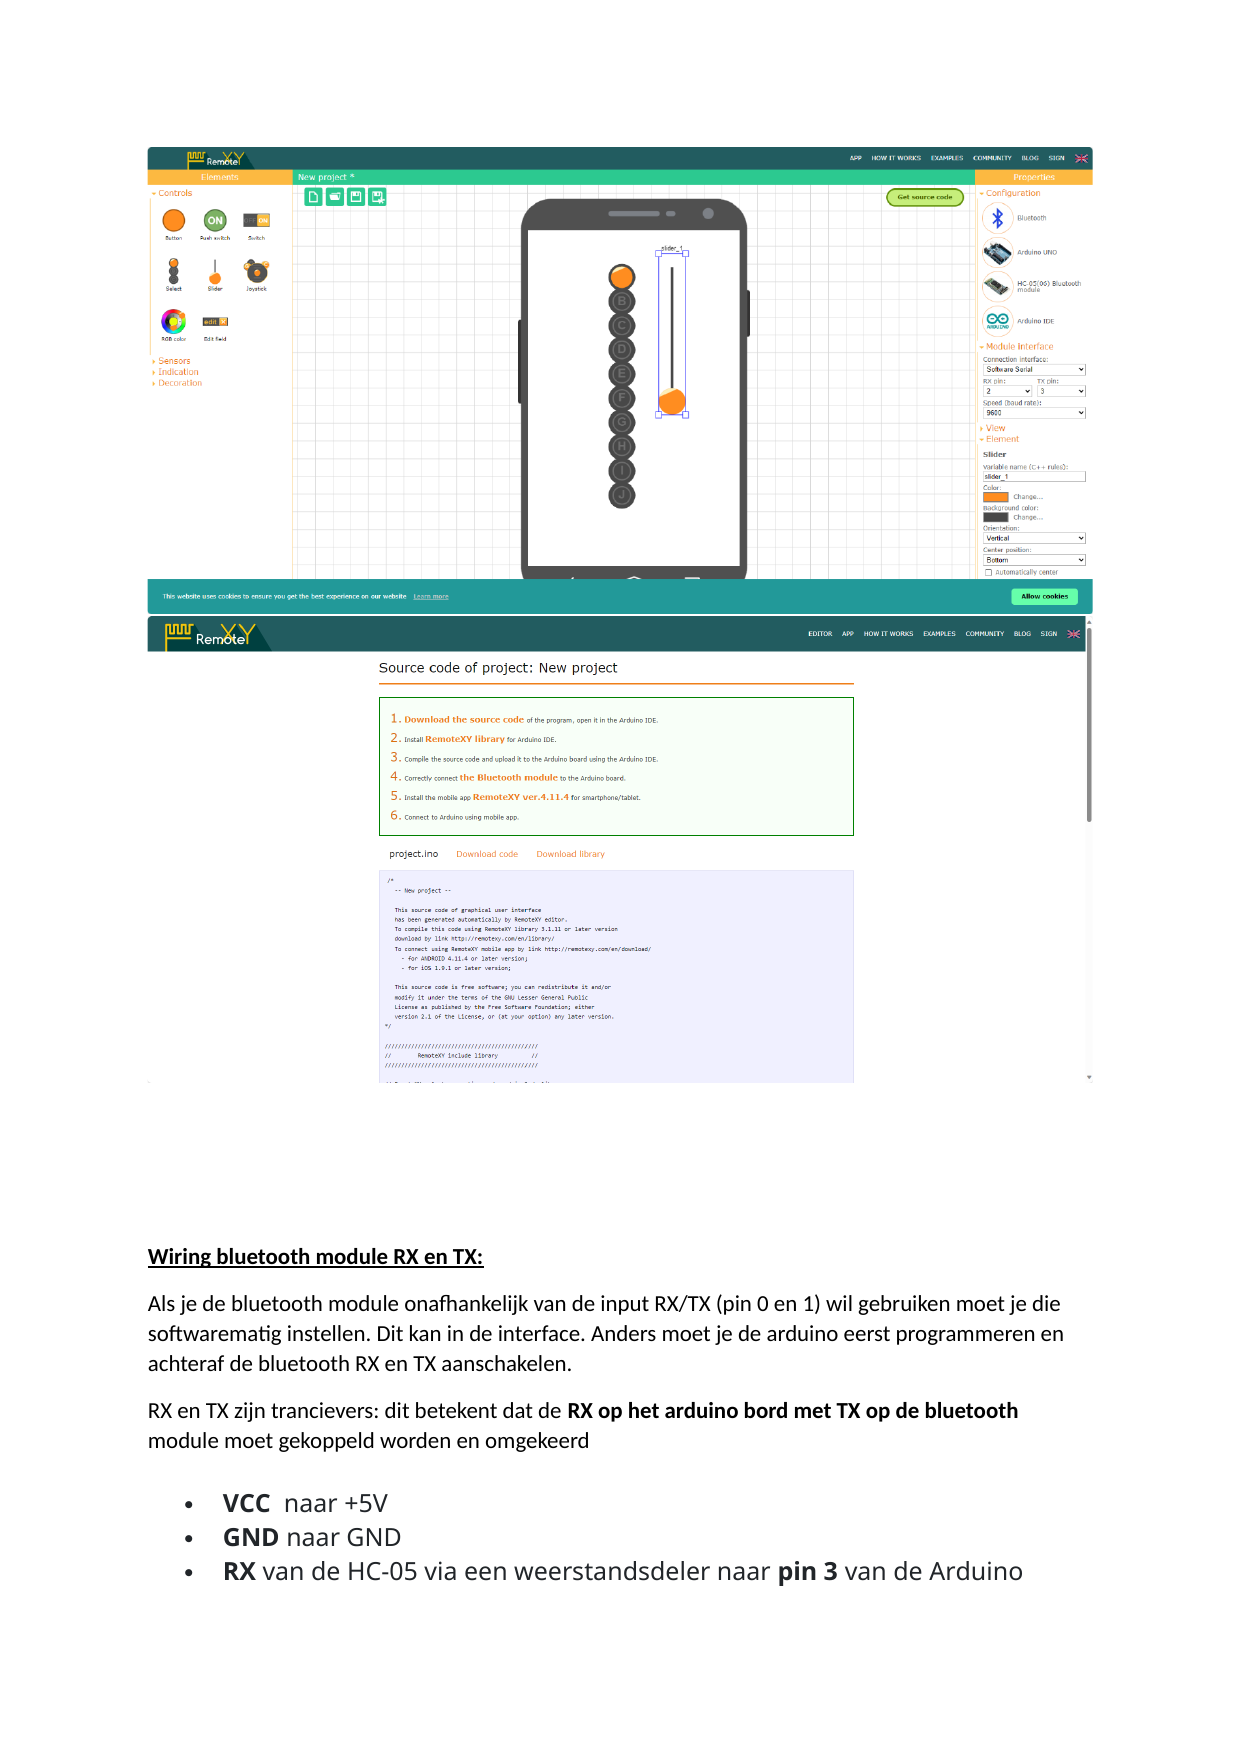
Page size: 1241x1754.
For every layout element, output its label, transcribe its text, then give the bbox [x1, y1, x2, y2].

picture [147, 616, 1093, 1083]
list GND naar GND [185, 1520, 1093, 1554]
text Wiring bluetooth module RX en TX: [148, 1242, 1093, 1270]
text RX en TX zijn trancievers: dit betekent dat de RX op het arduino bord met TX op de bluetooth module moet gekoppeld worden en omgekeerd [148, 1396, 1093, 1454]
list RX van de HC-05 via een weerstandsdeler naar pin 3 van de Arduino [185, 1554, 1093, 1588]
picture [147, 147, 1093, 614]
text Als je de bluetooth module onafhankelijk van de input RX/TX (pin 0 en 1) wil gebruiken moet je die softwarematig instellen. Dit kan in de interface. Anders moet je de arduino eerst programmeren en achteraf de bluetooth RX en TX aanschakelen. [148, 1289, 1093, 1377]
list VCC naar +5V [185, 1486, 1093, 1520]
